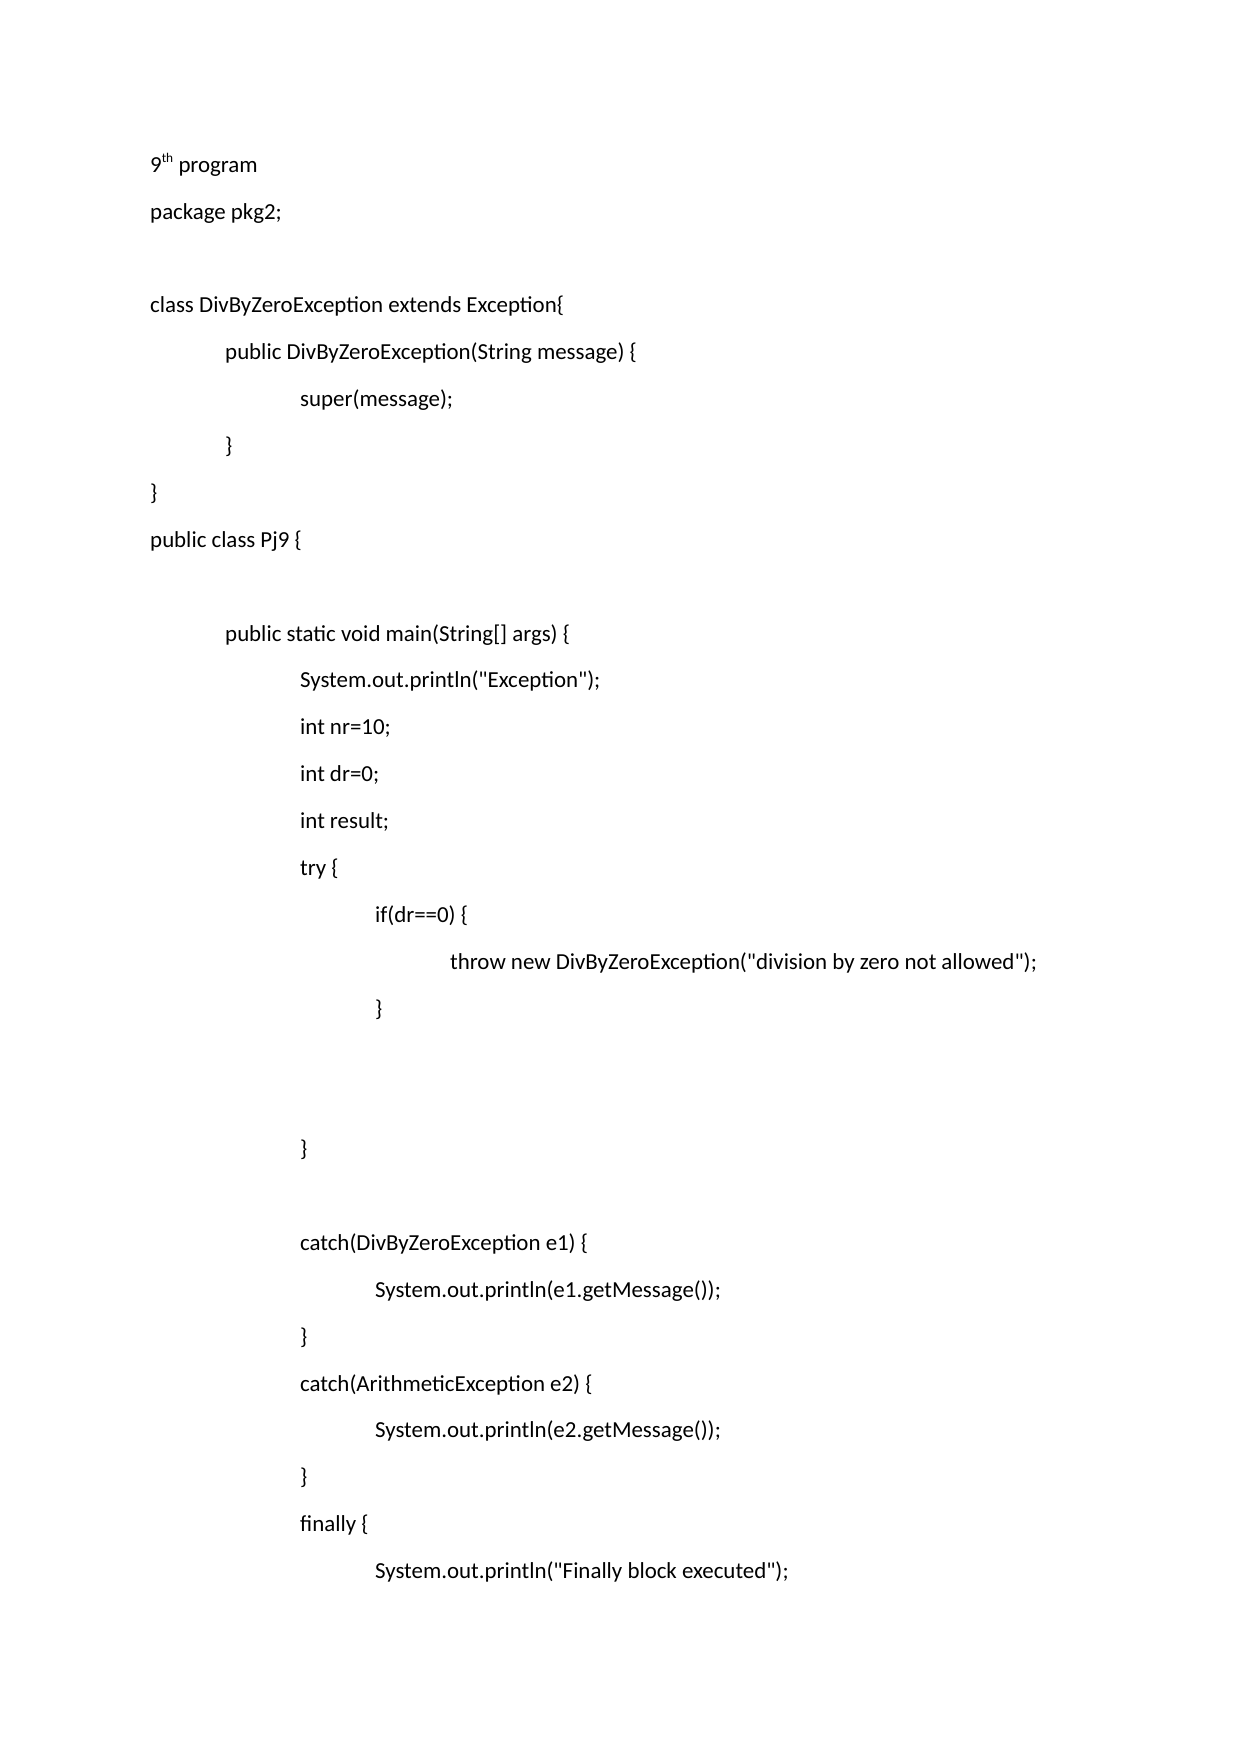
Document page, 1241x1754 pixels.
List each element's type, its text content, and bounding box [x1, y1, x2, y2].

text public DivByZeroException(String message) { [150, 337, 1090, 366]
text throw new DivByZeroException("division by zero not allowed"); [150, 947, 1090, 975]
text class DivByZeroException extends Exception{ [150, 291, 1090, 319]
text System.out.println("Finally block executed"); [150, 1556, 1090, 1584]
text } [150, 1134, 1090, 1162]
text try { [150, 853, 1090, 881]
text super(message); [150, 384, 1090, 412]
text public class Pj9 { [150, 525, 1090, 553]
text int result; [150, 806, 1090, 834]
text finally { [150, 1509, 1090, 1537]
text } [150, 478, 1090, 506]
text System.out.println("Exception"); [150, 666, 1090, 694]
text if(dr==0) { [150, 900, 1090, 928]
text } [150, 431, 1090, 459]
text catch(ArithmeticException e2) { [150, 1369, 1090, 1397]
text int nr=10; [150, 712, 1090, 741]
text public static void main(String[] args) { [150, 619, 1090, 647]
text 9th program [150, 150, 1090, 178]
text System.out.println(e2.getMessage()); [150, 1416, 1090, 1444]
text } [150, 1322, 1090, 1350]
text catch(DivByZeroException e1) { [150, 1228, 1090, 1256]
text package pkg2; [150, 197, 1090, 225]
text System.out.println(e1.getMessage()); [150, 1275, 1090, 1303]
text int dr=0; [150, 759, 1090, 787]
text } [150, 994, 1090, 1022]
text } [150, 1462, 1090, 1491]
